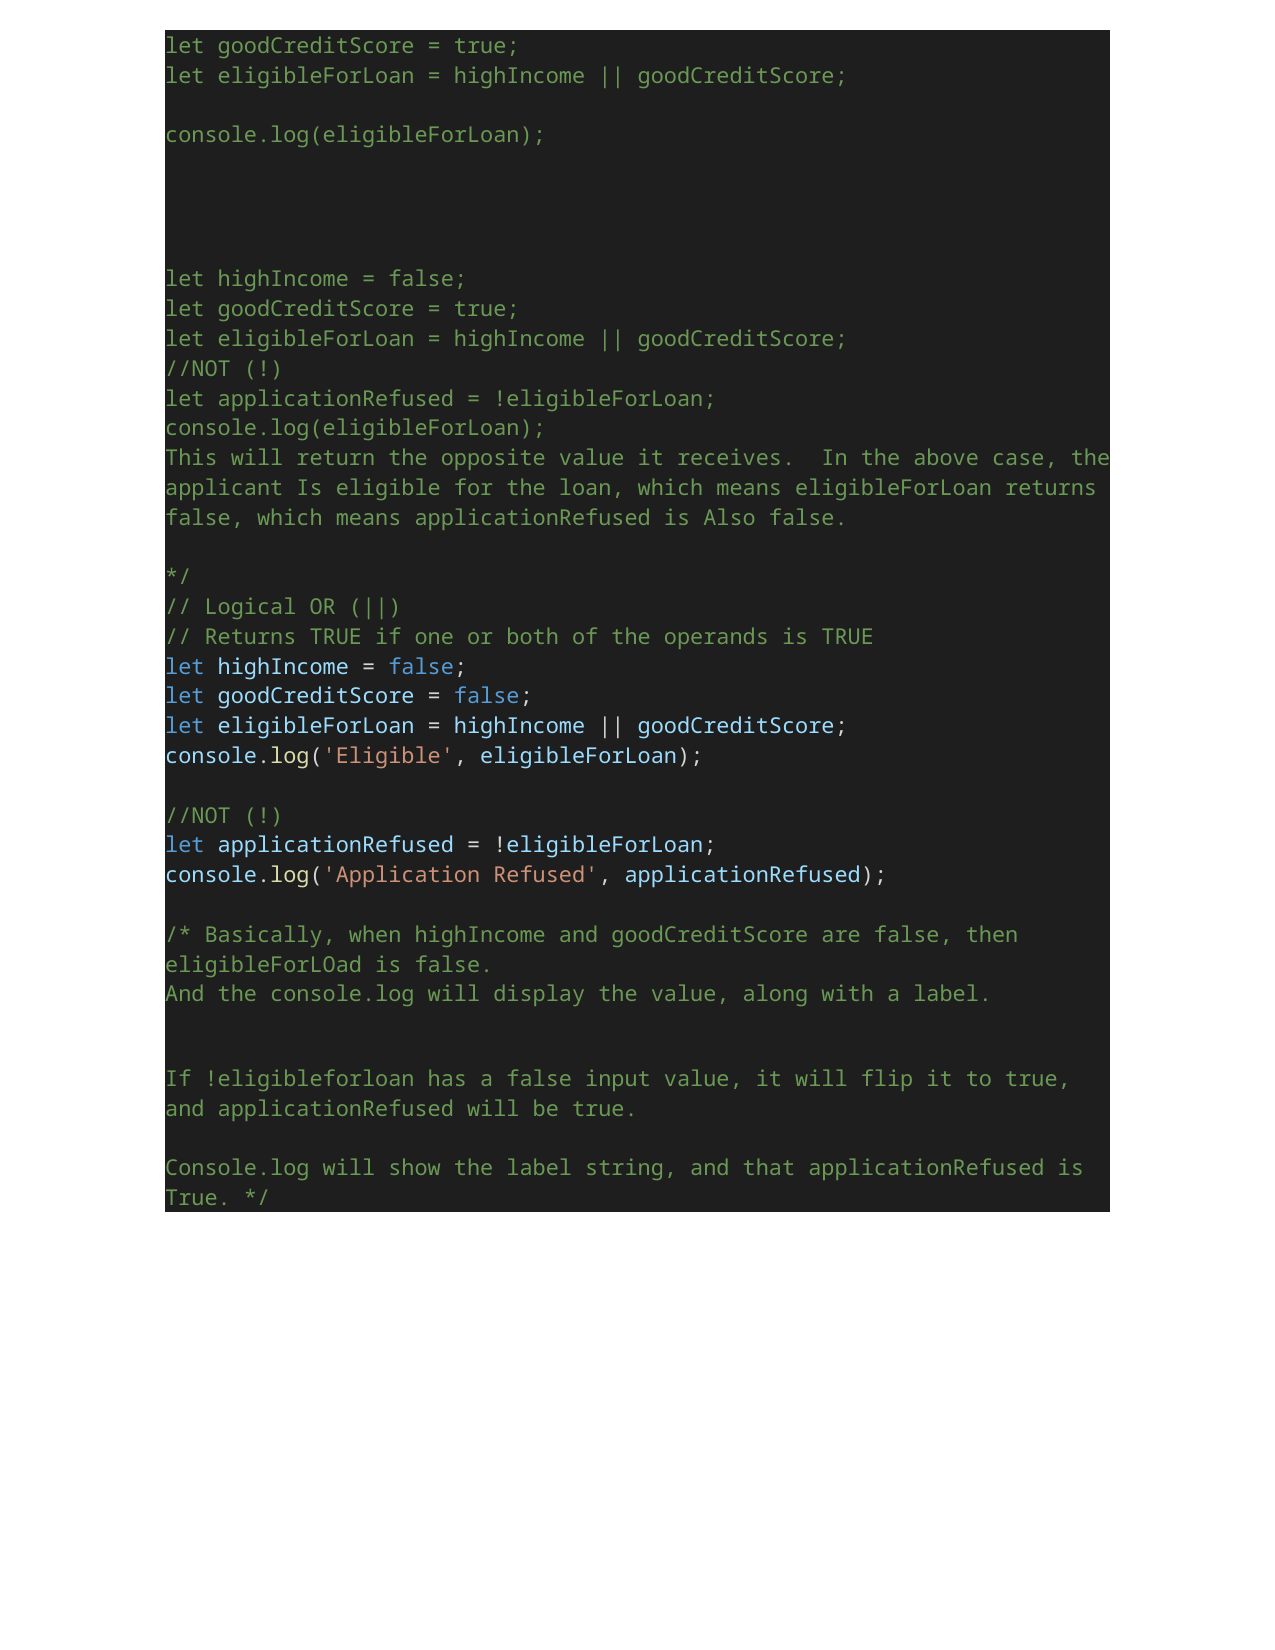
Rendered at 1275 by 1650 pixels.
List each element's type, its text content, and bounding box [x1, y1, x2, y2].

text This will return the opposite value it receives. In the above case, the applicant Is eligible for the loan, which means eligibleForLoan returns false, which means applicationRefused is Also false. [165, 442, 1110, 532]
text console.log(eligibleForLoan); [165, 412, 1110, 442]
text // Returns TRUE if one or both of the operands is TRUE [165, 621, 1110, 651]
text /* Basically, when highIncome and goodCreditScore are false, then eligibleForLOad is false. [165, 919, 1110, 978]
text let goodCreditScore = true; [165, 30, 1110, 60]
text let applicationRefused = !eligibleForLoan; [165, 829, 1110, 859]
text */ [165, 561, 1110, 591]
text let eligibleForLoan = highIncome || goodCreditScore; [165, 60, 1110, 89]
text let goodCreditScore = true; [165, 293, 1110, 323]
text Console.log will show the label string, and that applicationRefused is True. */ [165, 1152, 1110, 1212]
text let applicationRefused = !eligibleForLoan; [165, 383, 1110, 412]
text let eligibleForLoan = highIncome || goodCreditScore; [165, 323, 1110, 353]
text let highIncome = false; [165, 263, 1110, 293]
text // Logical OR (||) [165, 591, 1110, 621]
text If !eligibleforloan has a false input value, it will flip it to true, and applicationRefused will be true. [165, 1063, 1110, 1123]
text console.log(eligibleForLoan); [165, 119, 1110, 149]
text console.log('Eligible', eligibleForLoan); [165, 740, 1110, 770]
text let goodCreditScore = false; [165, 681, 1110, 710]
text console.log('Application Refused', applicationRefused); [165, 859, 1110, 889]
text //NOT (!) [165, 353, 1110, 383]
text And the console.log will display the value, along with a label. [165, 978, 1110, 1008]
text let highIncome = false; [165, 651, 1110, 681]
text //NOT (!) [165, 800, 1110, 829]
text let eligibleForLoan = highIncome || goodCreditScore; [165, 710, 1110, 740]
